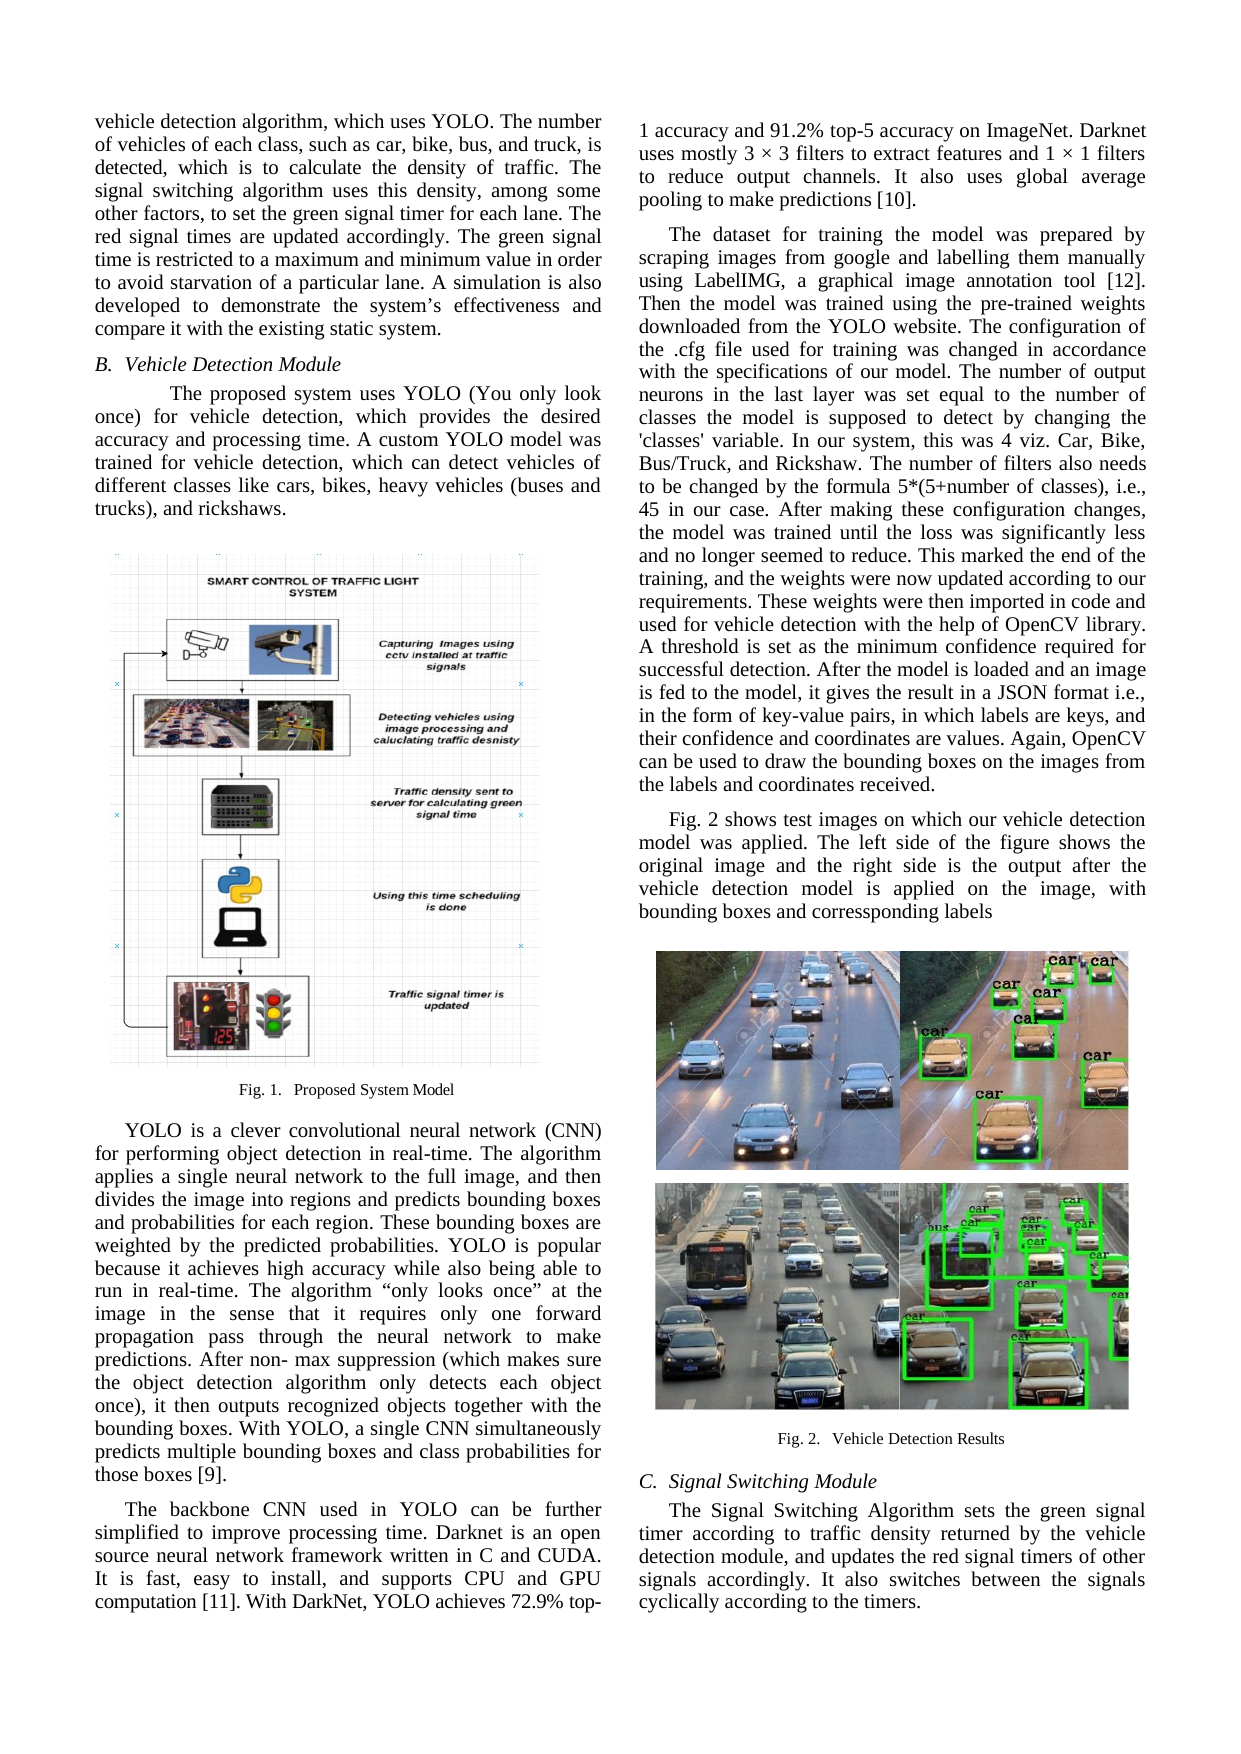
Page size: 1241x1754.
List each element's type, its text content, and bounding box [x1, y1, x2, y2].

text Fig. 2. Vehicle Detection Results [777, 1199, 1152, 1448]
text The Signal Switching Algorithm sets the green signal timer according to traffic density returned by the vehicle detection module, and updates the red signal timers of other signals accordingly. It also switches between the signals cyclically according to the timers. [638, 1499, 1146, 1613]
text YOLO is a clever convolutional neural network (CNN) for performing object detection in real-time. The algorithm applies a single neural network to the full image, and then divides the image into regions and predicts bounding boxes and probabilities for each region. These bounding boxes are weighted by the predicted probabilities. YOLO is popular because it achieves high accuracy while also being able to run in real-time. The algorithm “only looks once” at the image in the sense that it requires only one forward propagation pass through the neural network to make predictions. After non- max suppression (which makes sure the object detection algorithm only detects each object once), it then outputs recognized objects together with the bounding boxes. With YOLO, a single CNN simultaneously predicts multiple bounding boxes and class probabilities for those boxes [9]. [94, 1119, 602, 1486]
text The dataset for training the model was prepared by scraping images from google and labelling them manually using LabelIMG, a graphical image annotation tool [12]. Then the model was trained using the pre-trained weights downloaded from the YOLO website. The configuration of the .cfg file used for training was changed in accordance with the specifications of our model. The number of output neurons in the last layer was set equal to the number of classes the model is supposed to detect by changing the 'classes' variable. In our system, this was 4 viz. Car, Bike, Bus/Truck, and Rickshaw. The number of filters also needs to be changed by the formula 5*(5+number of classes), i.e., 45 in our case. After making these configuration changes, the model was trained until the loss was significantly less and no longer seemed to reduce. This marked the end of the training, and the weights were now updated according to our requirements. These weights were then imported in code and used for vehicle detection with the help of OpenCV library. A threshold is set as the minimum confidence required for successful detection. After the model is loaded and an image is fed to the model, it gives the result in a JSON format i.e., in the form of key-value pairs, in which labels are keys, and their confidence and coordinates are values. Again, OpenCV can be used to draw the bounding boxes on the images from the labels and coordinates received. [638, 223, 1146, 796]
text The proposed system uses YOLO (You only look once) for vehicle detection, which provides the desired accuracy and processing time. A custom YOLO model was trained for vehicle detection, which can detect vehicles of different classes like cars, bikes, heavy vehicles (buses and trucks), and rickshaws. [94, 382, 602, 520]
text 1 accuracy and 91.2% top-5 accuracy on ImageNet. Darknet uses mostly 3 × 3 filters to extract features and 1 × 1 filters to reduce output channels. It also uses global average pooling to make predictions [10]. [638, 119, 1146, 211]
text vehicle detection algorithm, which uses YOLO. The number of vehicles of each class, such as car, bike, bus, and truck, is detected, which is to calculate the density of traffic. The signal switching algorithm uses this density, among some other factors, to set the green signal timer for each lane. The red signal times are updated accordingly. The green signal time is restricted to a maximum and minimum value in order to avoid starvation of a particular lane. A simulation is also developed to demonstrate the system’s effectiveness and compare it with the existing static system. [94, 111, 602, 340]
picture [655, 1182, 1129, 1410]
text Fig. 1. Proposed System Model [239, 565, 602, 1098]
text Fig. 2 shows test images on which our vehicle detection model was applied. The left side of the figure shows the original image and the right side is the output after the vehicle detection model is applied on the image, with bounding boxes and corressponding labels [638, 809, 1146, 923]
list Signal Switching Module [638, 1469, 1152, 1493]
text The backbone CNN used in YOLO can be further simplified to improve processing time. Darknet is an open source neural network framework written in C and CUDA. It is fast, easy to install, and supports CPU and GPU computation [11]. With DarkNet, YOLO achieves 72.9% top- [94, 1498, 602, 1613]
picture [655, 951, 1129, 1170]
list Vehicle Detection Module [94, 352, 602, 376]
picture [110, 554, 540, 1067]
